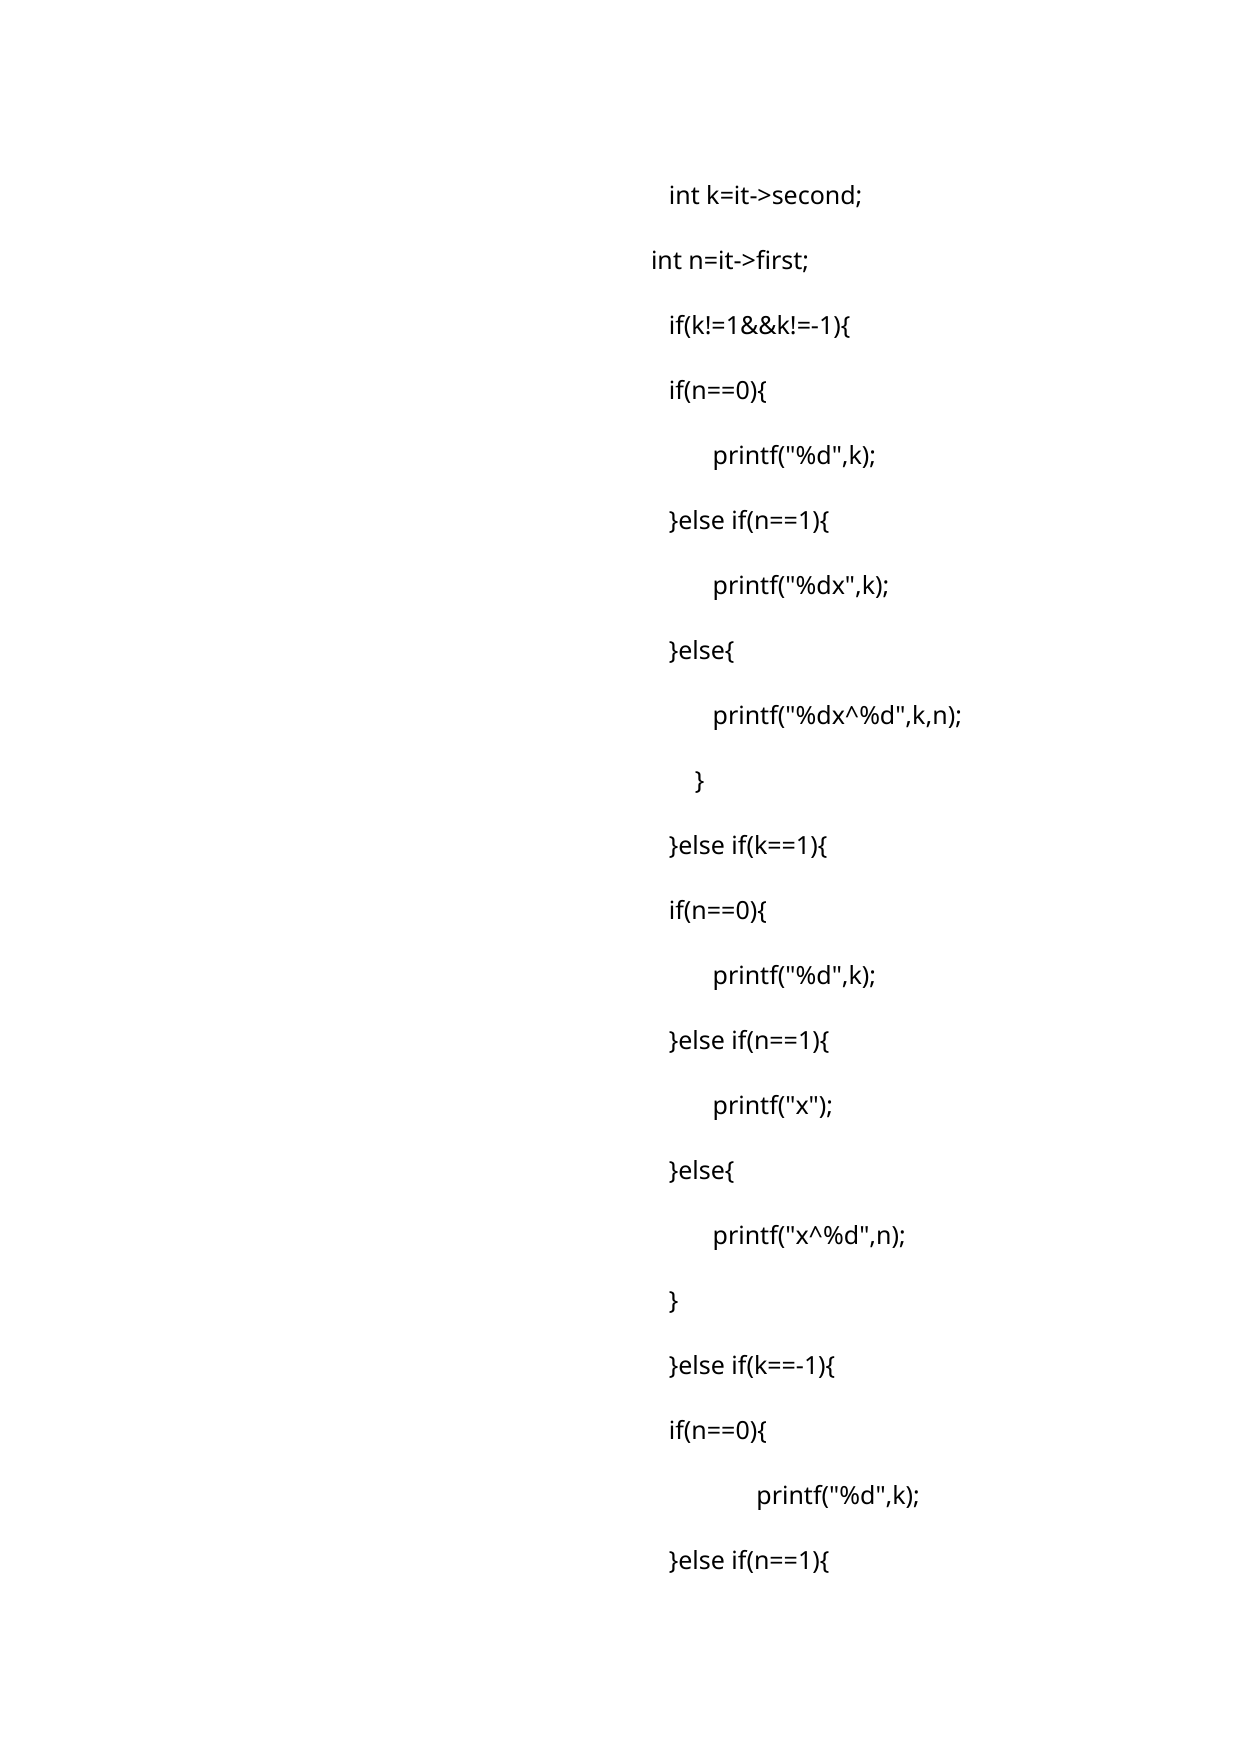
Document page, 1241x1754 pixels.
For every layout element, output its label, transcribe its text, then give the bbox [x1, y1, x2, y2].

list }else{ [187, 617, 1053, 682]
list if(n==0){ [187, 357, 1053, 422]
list } [187, 747, 1053, 812]
list printf("%d",k); [187, 1462, 1053, 1527]
list if(n==0){ [187, 1397, 1053, 1462]
list }else{ [187, 1137, 1053, 1202]
list if(n==0){ [187, 877, 1053, 942]
list }else if(n==1){ [187, 1007, 1053, 1072]
list printf("x"); [187, 1072, 1053, 1137]
list printf("%dx^%d",k,n); [187, 682, 1053, 747]
list int n=it->first; [187, 227, 1053, 292]
list printf("%d",k); [187, 422, 1053, 487]
list printf("x^%d",n); [187, 1202, 1053, 1267]
list printf("%dx",k); [187, 552, 1053, 617]
list } [187, 1267, 1053, 1332]
list int k=it->second; [187, 162, 1053, 227]
list }else if(k==1){ [187, 812, 1053, 877]
list }else if(n==1){ [187, 1527, 1053, 1592]
list if(k!=1&&k!=-1){ [187, 292, 1053, 357]
list }else if(n==1){ [187, 487, 1053, 552]
list printf("%d",k); [187, 942, 1053, 1007]
list }else if(k==-1){ [187, 1332, 1053, 1397]
